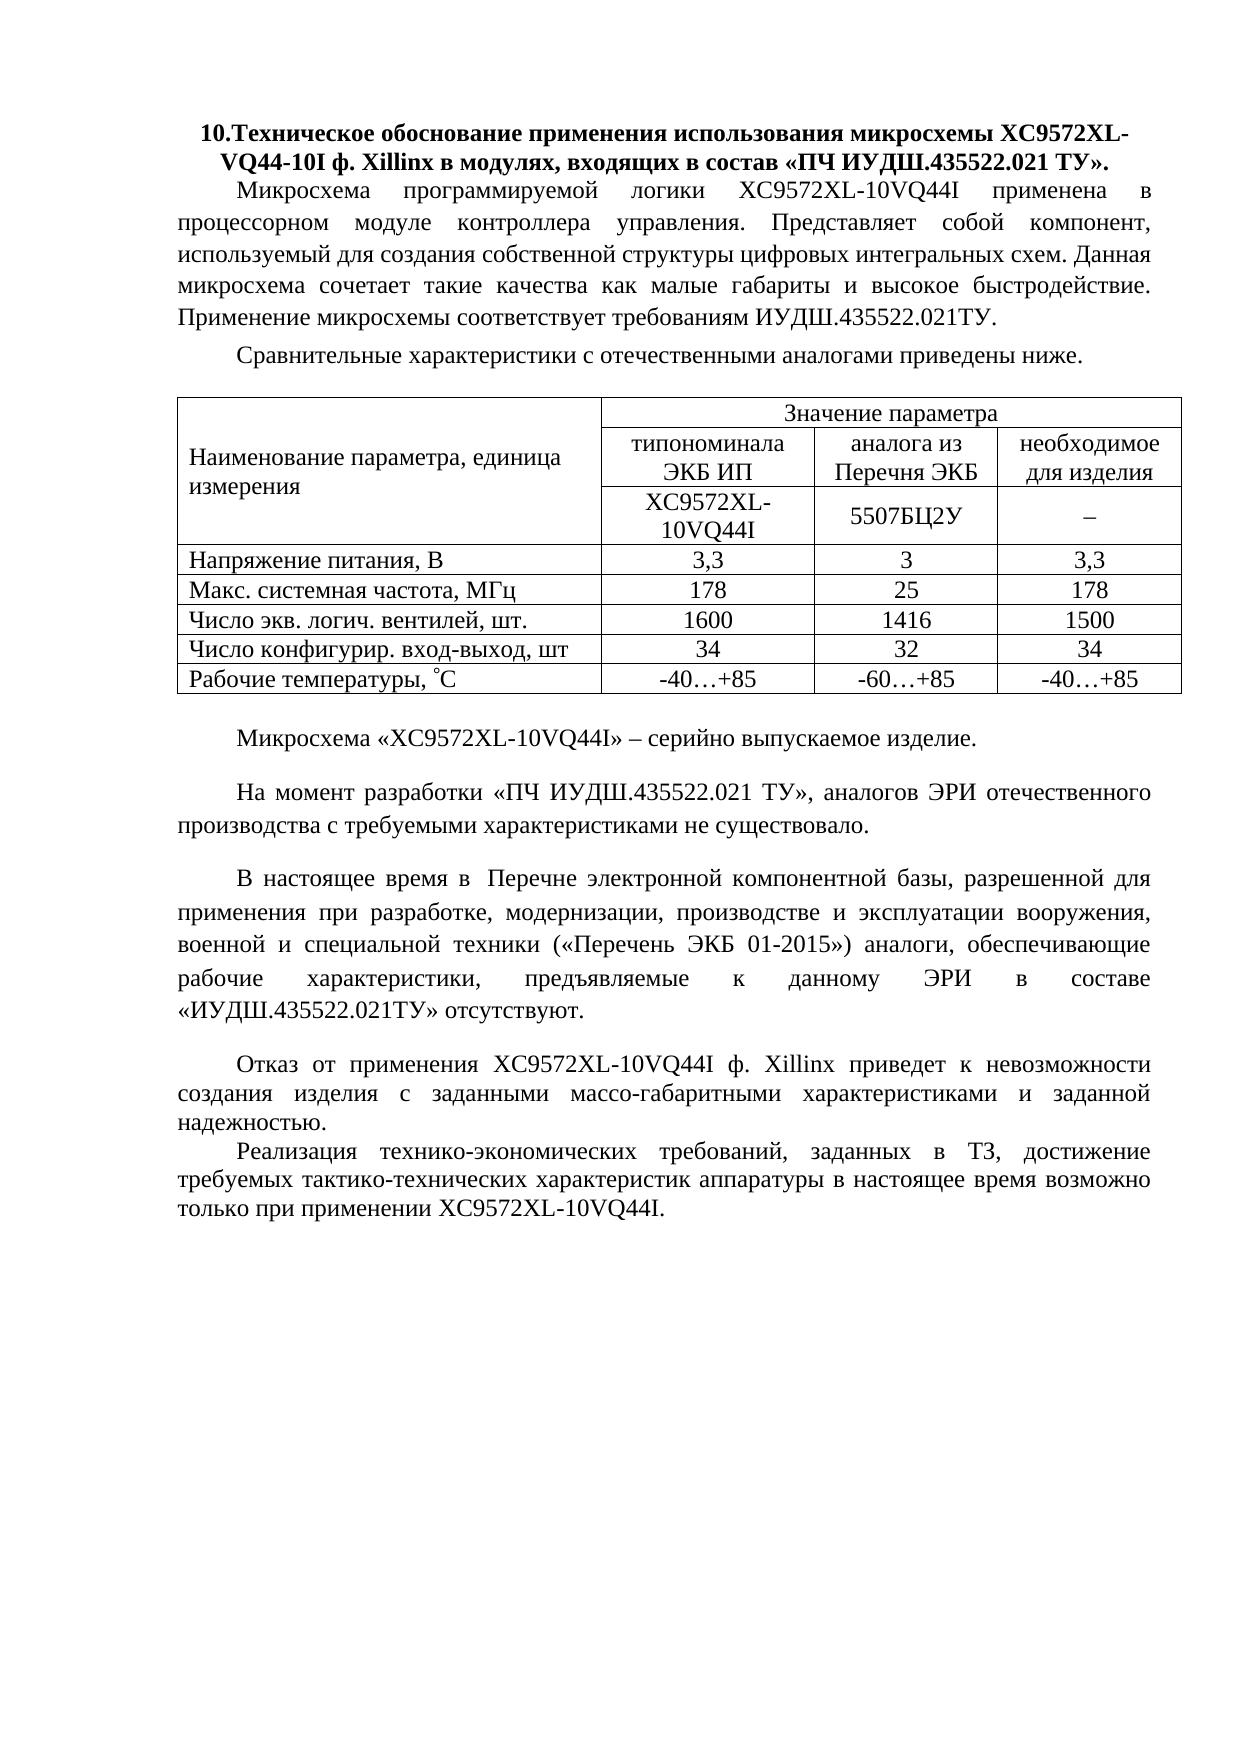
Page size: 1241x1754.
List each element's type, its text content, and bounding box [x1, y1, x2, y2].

text В настоящее время в Перечне электронной компонентной базы, разрешенной для применения при разработке, модернизации, производстве и эксплуатации вооружения, военной и специальной техники («Перечень ЭКБ 01-2015») аналоги, обеспечивающие рабочие характеристики, предъявляемые к данному ЭРИ в составе «ИУДШ.435522.021ТУ» отсутствуют. [177, 863, 1152, 1024]
text На момент разработки «ПЧ ИУДШ.435522.021 ТУ», аналогов ЭРИ отечественного производства с требуемыми характеристиками не существовало. [177, 777, 1152, 838]
table_header Наименование параметра, единица измерения [178, 398, 601, 544]
table_cell 3,3 [998, 545, 1181, 574]
text 10.Техническое обоснование применения использования микросхемы XC9572XL-VQ44-10I ф. Xillinx в модулях, входящих в состав «ПЧ ИУДШ.435522.021 ТУ». [177, 118, 1152, 176]
table_cell – [998, 487, 1181, 544]
table_cell 178 [602, 575, 814, 604]
table_cell Напряжение питания, В [178, 545, 601, 574]
table_cell 3 [815, 545, 997, 574]
table_cell Число конфигурир. вход-выход, шт [178, 635, 601, 663]
table_cell XC9572XL-10VQ44I [602, 487, 814, 544]
text Отказ от применения XC9572XL-10VQ44I ф. Xillinx приведет к невозможности создания изделия с заданными массо-габаритными характеристиками и заданной надежностью. [177, 1049, 1152, 1136]
table_cell 1416 [815, 605, 997, 633]
table_cell Число экв. логич. вентилей, шт. [178, 605, 601, 633]
table_cell 34 [998, 635, 1181, 663]
text Микросхема программируемой логики XC9572XL-10VQ44I применена в процессорном модуле контроллера управления. Представляет собой компонент, используемый для создания собственной структуры цифровых интегральных схем. Данная микросхема сочетает такие качества как малые габариты и высокое быстродействие. Применение микросхемы соответствует требованиям ИУДШ.435522.021ТУ. [177, 176, 1152, 331]
text Сравнительные характеристики с отечественными аналогами приведены ниже. [177, 340, 1152, 368]
table_cell -40…+85 [998, 664, 1181, 693]
table_cell 5507БЦ2У [815, 487, 997, 544]
table_cell 32 [815, 635, 997, 663]
table_cell Рабочие температуры, С [178, 664, 601, 693]
table_cell Макс. системная частота, МГц [178, 575, 601, 604]
table_header Значение параметра [602, 398, 1181, 427]
table_cell 3,3 [602, 545, 814, 574]
text Реализация технико-экономических требований, заданных в ТЗ, достижение требуемых тактико-технических характеристик аппаратуры в настоящее время возможно только при применении XC9572XL-10VQ44I. [177, 1136, 1152, 1222]
table_cell необходимое для изделия [998, 428, 1181, 486]
table_cell -40…+85 [602, 664, 814, 693]
table_cell 1600 [602, 605, 814, 633]
table_cell 178 [998, 575, 1181, 604]
table_cell типономинала ЭКБ ИП [602, 428, 814, 486]
table_cell 1500 [998, 605, 1181, 633]
table_cell 34 [602, 635, 814, 663]
table_cell -60…+85 [815, 664, 997, 693]
table_cell 25 [815, 575, 997, 604]
text Микросхема «XC9572XL-10VQ44I» – серийно выпускаемое изделие. [177, 723, 1152, 752]
table_cell аналога из Перечня ЭКБ [815, 428, 997, 486]
